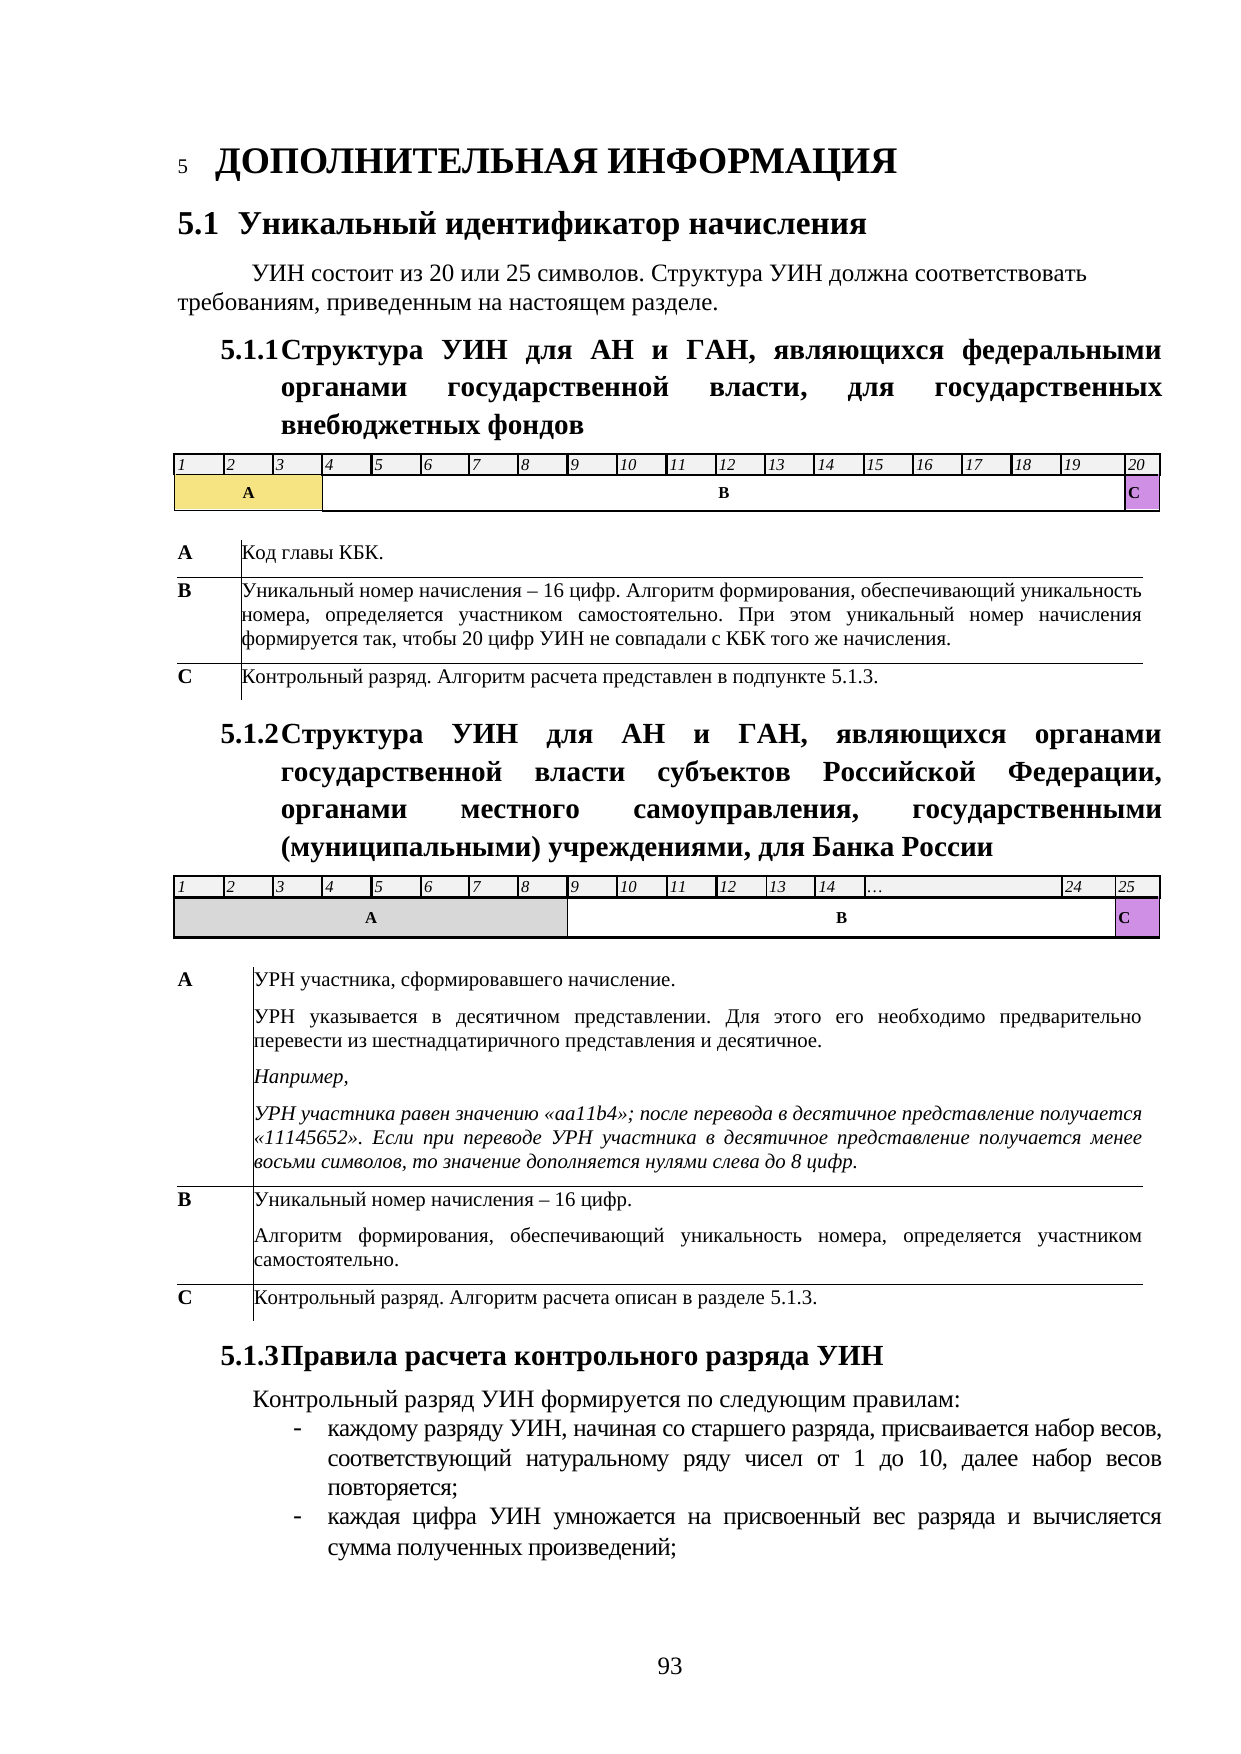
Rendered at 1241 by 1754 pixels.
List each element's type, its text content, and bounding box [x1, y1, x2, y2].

table_header 2 [225, 877, 272, 896]
table_header 3 [274, 877, 321, 896]
text Контрольный разряд УИН формируется по следующим правилам: [177, 1384, 1162, 1413]
table_header Код главы КБК. [242, 540, 1143, 577]
table_header 6 [422, 455, 468, 474]
table_header 9 [569, 455, 616, 474]
table_header 4 [323, 455, 370, 474]
table_cell B [323, 476, 1124, 509]
table_header 13 [766, 455, 813, 474]
table_header 1 [175, 877, 223, 896]
table_header 8 [519, 877, 566, 896]
table_header 18 [1013, 455, 1060, 474]
table_header 7 [470, 455, 517, 474]
table_header 15 [865, 455, 912, 474]
table_header 25 [1116, 877, 1159, 896]
table_header 11 [668, 455, 715, 474]
table_cell B [568, 899, 1115, 936]
table_cell C [1126, 474, 1159, 509]
table_header 24 [1063, 877, 1115, 896]
table_cell Контрольный разряд. Алгоритм расчета описан в разделе 2.1.3. [254, 1285, 1143, 1321]
table_cell Уникальный номер начисления – 16 цифр. Алгоритм формирования, обеспечивающий уникальность номера, определяется участником самостоятельно. [254, 1187, 1143, 1284]
table_header 4 [323, 877, 370, 896]
table_header 9 [569, 877, 616, 896]
list Дополнительная информация [177, 139, 1162, 182]
table_cell Контрольный разряд. Алгоритм расчета представлен в подпункте 2.1.3. [242, 664, 1143, 700]
table_header 11 [668, 877, 715, 896]
table_cell C [177, 1285, 253, 1321]
table_header 19 [1062, 455, 1124, 474]
table_header 5 [373, 455, 420, 474]
table_cell B [177, 1187, 253, 1284]
table_header 10 [618, 877, 666, 896]
list каждая цифра УИН умножается на присвоенный вес разряда и вычисляется сумма полученных произведений; [290, 1501, 1162, 1561]
table_header 3 [274, 455, 321, 474]
table_header 6 [422, 877, 468, 896]
table_cell A [175, 899, 567, 936]
table_header 2 [225, 455, 272, 474]
list каждому разряду УИН, начиная со старшего разряда, присваивается набор весов, соответствующий натуральному ряду чисел от 1 до 10, далее набор весов повторяется; [290, 1413, 1162, 1501]
table_cell В [177, 578, 241, 663]
table_header 12 [717, 455, 764, 474]
list Структура УИН для АН и ГАН, являющихся органами государственной власти субъектов Российской Федерации, органами местного самоуправления, государственными (муниципальными) учреждениями, для Банка России [220, 713, 1162, 863]
table_header 5 [373, 877, 420, 896]
table_cell C [1116, 896, 1159, 936]
table_header А [177, 540, 241, 577]
table_header 12 [718, 877, 766, 896]
table_header 17 [963, 455, 1010, 474]
table_header 20 [1126, 455, 1159, 474]
table_cell С [177, 664, 241, 700]
table_header 14 [816, 877, 864, 896]
table_header 1 [175, 455, 223, 474]
table_cell A [175, 475, 322, 509]
table_header УРН участника, сформировавшего начисление. УРН указывается в десятичном представлении. Для этого его необходимо предварительно перевести из шестнадцатиричного представления и десятичное. Например, УРН участника равен значению «aa11b4»; после перевода в десятичное представление получается «11145652». Если при переводе УРН участника в десятичное представление получается менее восьми символов, то значение дополняется нулями слева до 8 цифр. [254, 967, 1143, 1186]
table_header A [177, 967, 253, 1186]
table_header 16 [914, 455, 961, 474]
table_header 7 [470, 877, 517, 896]
list Правила расчета контрольного разряда УИН [220, 1334, 1162, 1371]
table_header … [866, 877, 1061, 896]
text УИН состоит из 20 или 25 символов. Структура УИН должна соответствовать требованиям, приведенным на настоящем разделе. [177, 258, 1162, 315]
table_header 13 [767, 877, 814, 896]
table_header 8 [519, 455, 566, 474]
list Уникальный идентификатор начисления [177, 203, 1162, 241]
table_header 10 [618, 455, 665, 474]
table_header 14 [815, 455, 863, 474]
table_cell Уникальный номер начисления – 16 цифр. Алгоритм формирования, обеспечивающий уникальность номера, определяется участником самостоятельно. При этом уникальный номер начисления формируется так, чтобы 20 цифр УИН не совпадали с КБК того же начисления. [242, 578, 1143, 663]
list Структура УИН для АН и ГАН, являющихся федеральными органами государственной власти, для государственных внебюджетных фондов [220, 328, 1162, 440]
